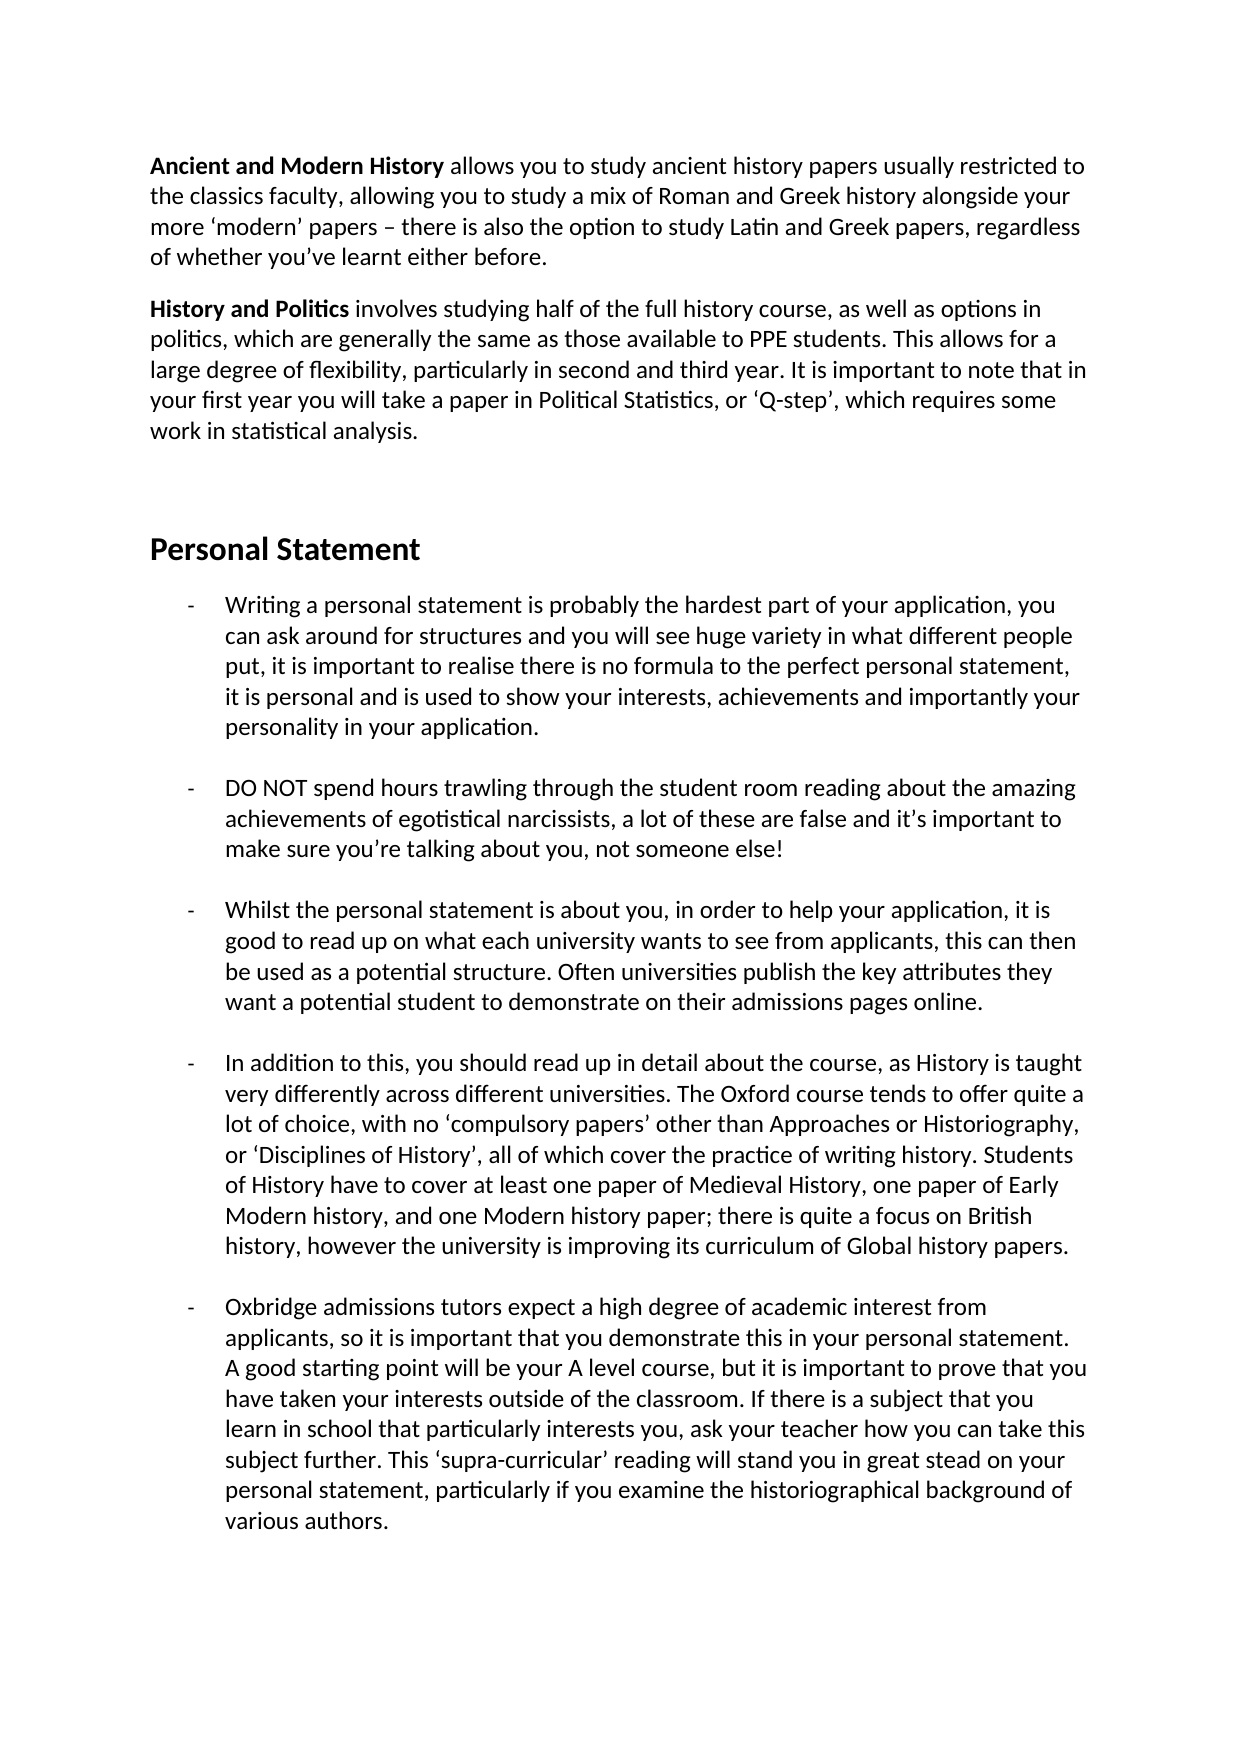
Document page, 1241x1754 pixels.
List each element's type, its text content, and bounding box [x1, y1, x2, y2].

text Personal Statement [150, 528, 1090, 569]
list DO NOT spend hours trawling through the student room reading about the amazing achievements of egotistical narcissists, a lot of these are false and it’s important to make sure you’re talking about you, not someone else! [187, 773, 1090, 864]
list In addition to this, you should read up in detail about the course, as History is taught very differently across different universities. The Oxford course tends to offer quite a lot of choice, with no ‘compulsory papers’ other than Approaches or Historiography, or ‘Disciplines of History’, all of which cover the practice of writing history. Students of History have to cover at least one paper of Medieval History, one paper of Early Modern history, and one Modern history paper; there is quite a focus on British history, however the university is improving its curriculum of Global history papers. [187, 1047, 1090, 1261]
list Whilst the personal statement is about you, in order to help your application, it is good to read up on what each university wants to see from applicants, this can then be used as a potential structure. Often universities publish the key attributes they want a potential student to demonstrate on their admissions pages online. [187, 895, 1090, 1017]
text Ancient and Modern History allows you to study ancient history papers usually restricted to the classics faculty, allowing you to study a mix of Roman and Greek history alongside your more ‘modern’ papers – there is also the option to study Latin and Greek papers, regardless of whether you’ve learnt either before. [150, 150, 1090, 272]
list Writing a personal statement is probably the hardest part of your application, you can ask around for structures and you will see huge variety in what different people put, it is important to realise there is no formula to the perfect personal statement, it is personal and is used to show your interests, achievements and importantly your personality in your application. [187, 589, 1090, 742]
text History and Politics involves studying half of the full history course, as well as options in politics, which are generally the same as those available to PPE students. This allows for a large degree of flexibility, particularly in second and third year. It is important to note that in your first year you will take a paper in Political Statistics, or ‘Q-step’, which requires some work in statistical analysis. [150, 293, 1090, 446]
list Oxbridge admissions tutors expect a high degree of academic interest from applicants, so it is important that you demonstrate this in your personal statement. A good starting point will be your A level course, but it is important to prove that you have taken your interests outside of the classroom. If there is a subject that you learn in school that particularly interests you, ask your teacher how you can take this subject further. This ‘supra-curricular’ reading will stand you in great stead on your personal statement, particularly if you examine the historiographical background of various authors. [187, 1291, 1090, 1536]
